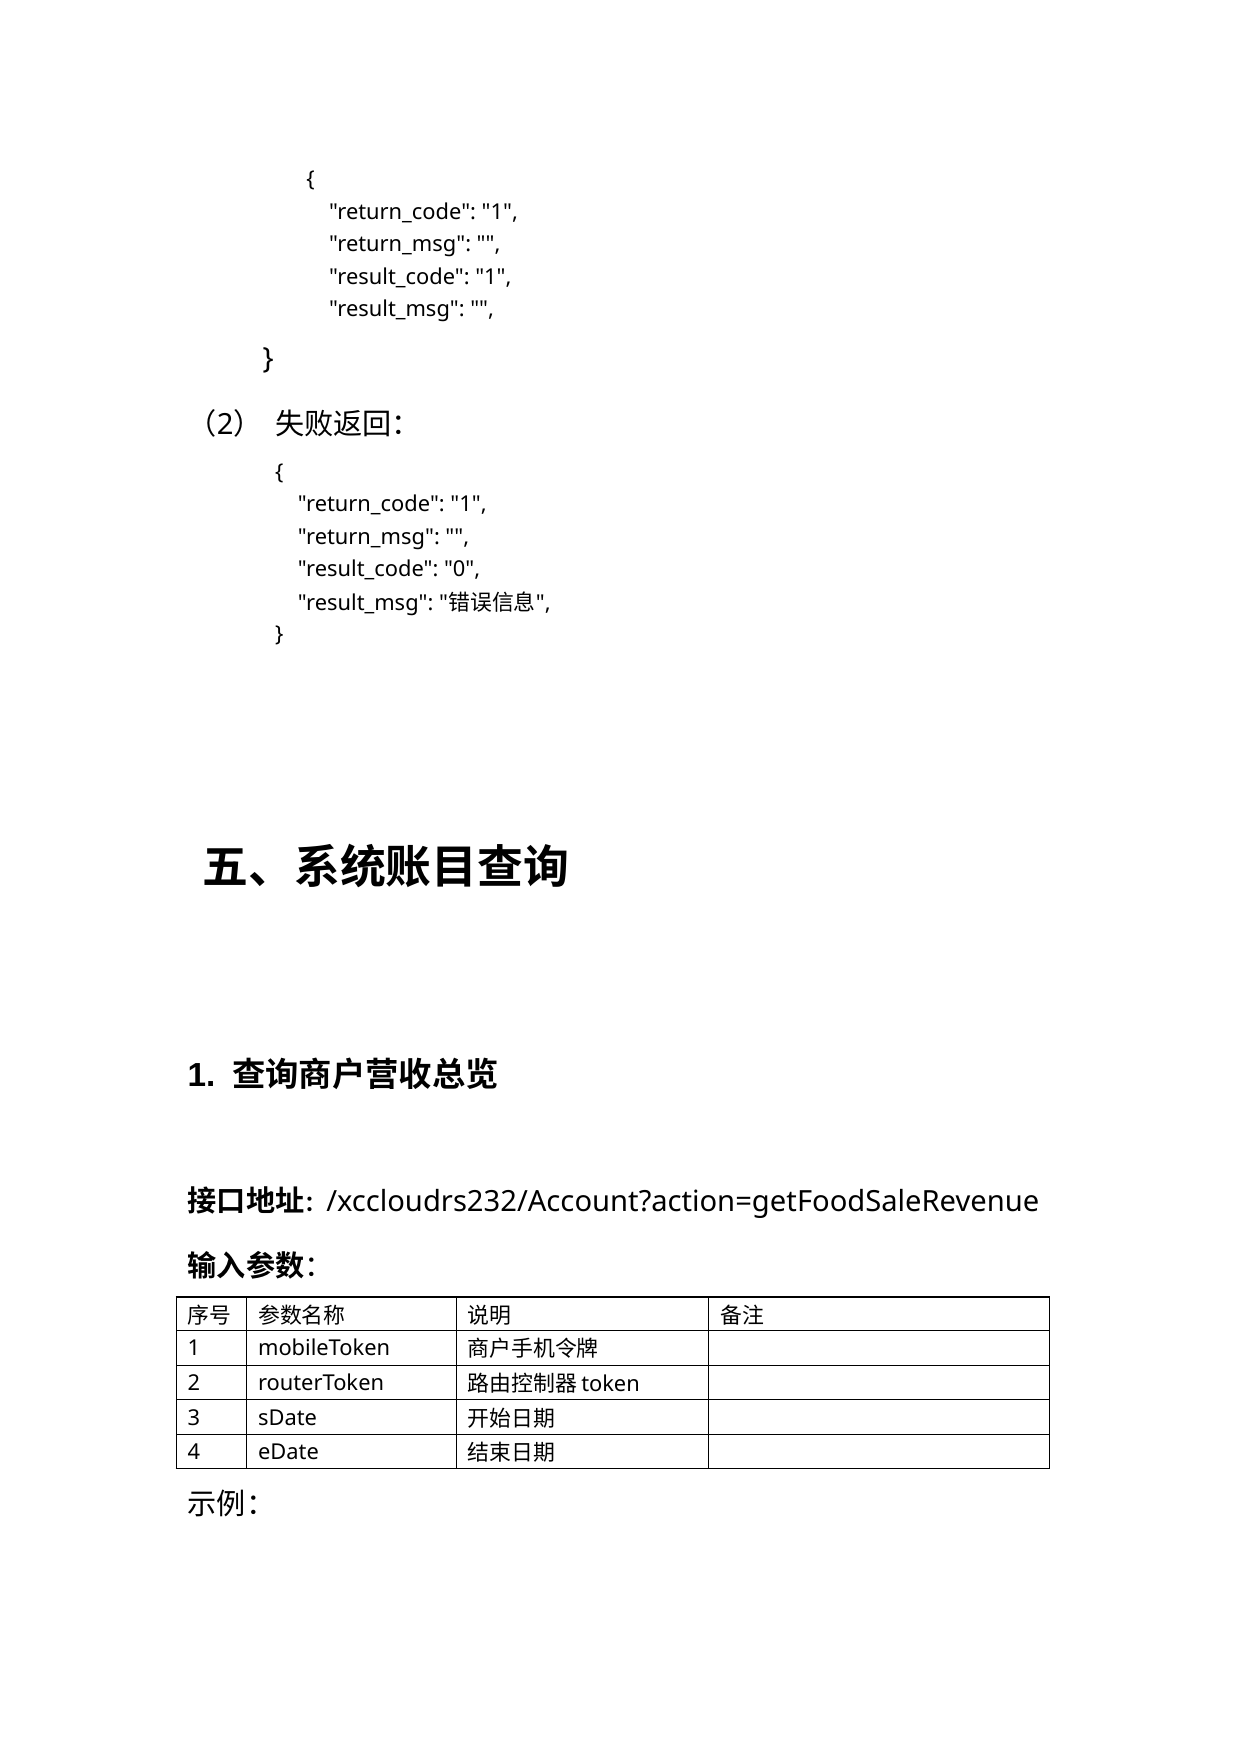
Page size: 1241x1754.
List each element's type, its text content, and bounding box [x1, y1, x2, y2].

text } [275, 617, 1053, 649]
list "return_code": "1", [262, 194, 1053, 227]
table_cell [709, 1366, 1049, 1399]
table_cell 结束日期 [457, 1435, 708, 1468]
text 输入参数： [187, 1231, 1053, 1296]
table_cell [709, 1435, 1049, 1468]
table_cell sDate [247, 1400, 456, 1434]
text "return_code": "1", [275, 487, 1053, 519]
table_cell [709, 1331, 1049, 1364]
table_cell 路由控制器token [457, 1366, 708, 1399]
text "result_msg": "错误信息", [275, 584, 1053, 617]
table_cell 4 [177, 1435, 246, 1468]
subtitle 查询商户营收总览 [187, 1039, 1053, 1104]
text { [275, 454, 1053, 487]
list "return_msg": "", [262, 227, 1053, 259]
list 失败返回： [187, 389, 1053, 454]
table_cell 2 [177, 1366, 246, 1399]
text "return_msg": "", [275, 519, 1053, 552]
list "result_msg": "", [262, 292, 1053, 324]
table_header 备注 [709, 1298, 1049, 1330]
list } [262, 324, 1053, 389]
list "result_code": "1", [262, 259, 1053, 292]
table_header 说明 [457, 1298, 708, 1330]
table_cell 3 [177, 1400, 246, 1434]
table_header 参数名称 [247, 1298, 456, 1330]
table_cell 商户手机令牌 [457, 1331, 708, 1364]
subtitle 系统账目查询 [158, 815, 1053, 912]
table_cell [709, 1400, 1049, 1434]
table_cell routerToken [247, 1366, 456, 1399]
text 接口地址：/xccloudrs232/Account?action=getFoodSaleRevenue [187, 1166, 1053, 1231]
table_cell eDate [247, 1435, 456, 1468]
table_cell 开始日期 [457, 1400, 708, 1434]
table_header 序号 [177, 1298, 246, 1330]
list { [262, 162, 1053, 194]
text "result_code": "0", [275, 552, 1053, 584]
text 示例： [187, 1469, 1053, 1534]
table_cell 1 [177, 1331, 246, 1364]
table_cell mobileToken [247, 1331, 456, 1364]
